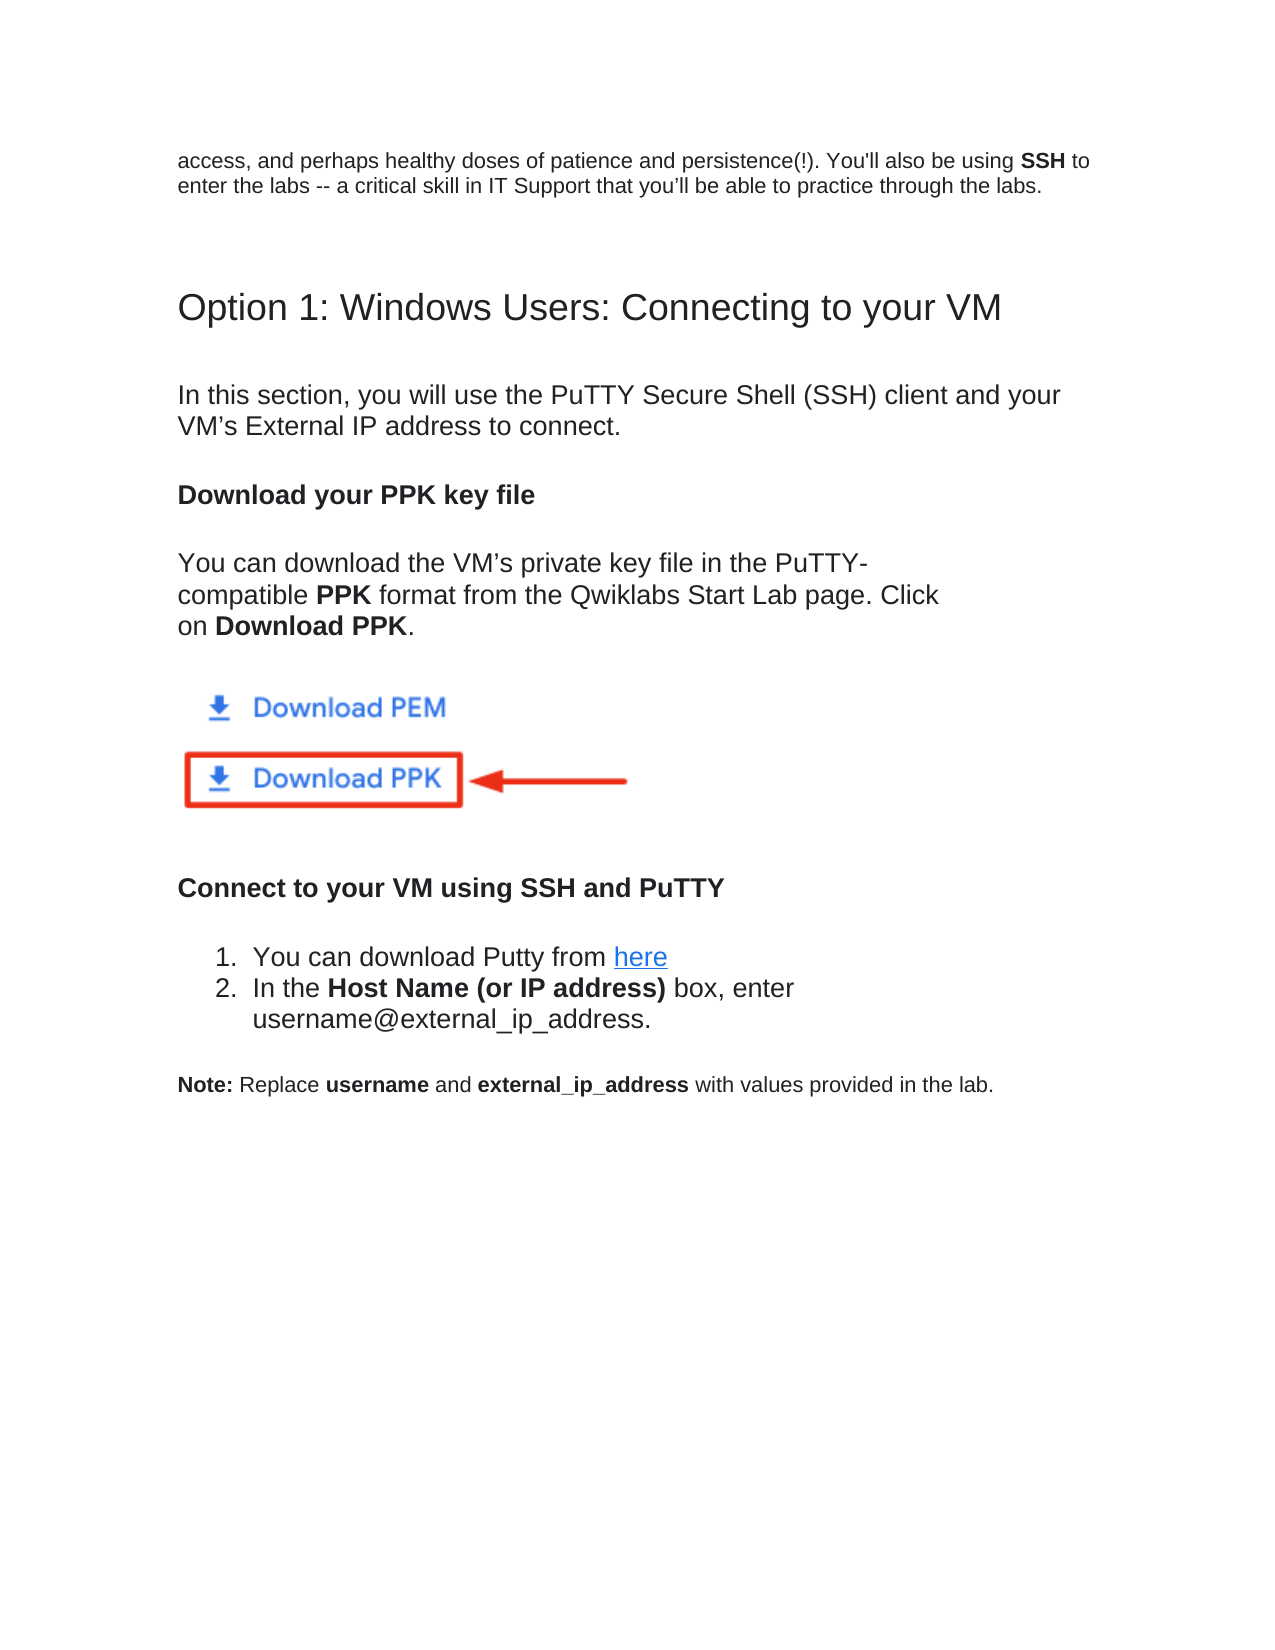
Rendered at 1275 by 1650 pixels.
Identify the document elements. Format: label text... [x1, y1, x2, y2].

text Note: Replace username and external_ip_address with values provided in the lab. [177, 1072, 1098, 1097]
text You can download the VM’s private key file in the PuTTY-compatible PPK format from the Qwiklabs Start Lab page. Click on Download PPK. [177, 547, 1098, 641]
text In this section, you will use the PuTTY Secure Shell (SSH) client and your VM’s External IP address to connect. [177, 379, 1098, 441]
list You can download Putty from here [215, 941, 1098, 972]
text Connect to your VM using SSH and PuTTY [177, 872, 1098, 903]
picture [177, 678, 720, 835]
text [177, 148, 1098, 198]
text Download your PPK key file [177, 479, 1098, 510]
text Option 1: Windows Users: Connecting to your VM [177, 286, 1098, 329]
list In the Host Name (or IP address) box, enter username@external_ip_address. [215, 972, 1098, 1034]
